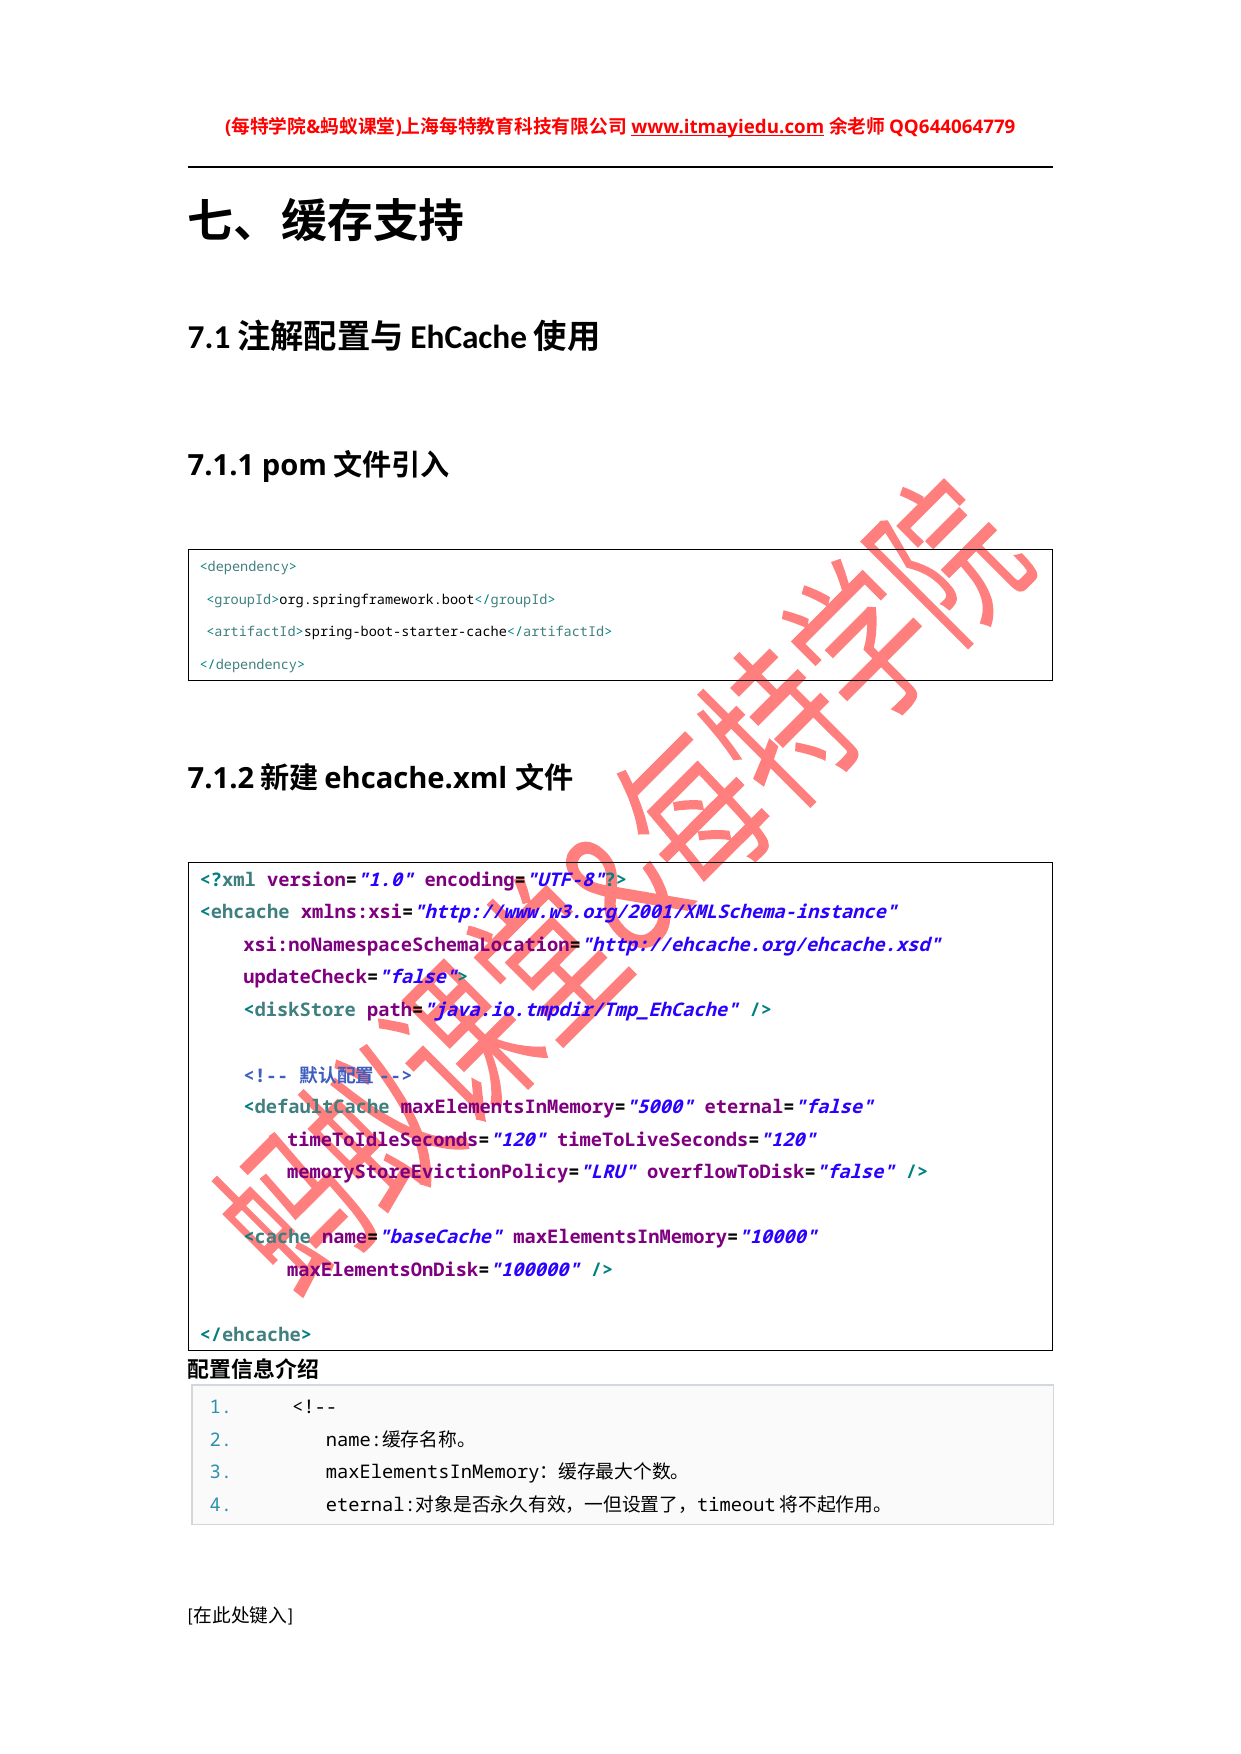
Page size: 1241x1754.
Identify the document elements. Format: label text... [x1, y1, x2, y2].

subtitle 7.1.1 pom文件引入 [187, 430, 1053, 495]
list maxElementsInMemory：缓存最大个数。 [193, 1449, 1053, 1481]
subtitle 缓存支持 [187, 169, 1053, 267]
subtitle 7.1注解配置与EhCache使用 [187, 301, 1053, 366]
table_header <?xml version="1.0" encoding="UTF-8"?> <ehcache xmlns:xsi="http://www.w3.org/2001/XMLSchema-instance" xsi:noNamespaceSchemaLocation="http://ehcache.org/ehcache.xsd" updateCheck="false"> <diskStore path="java.io.tmpdir/Tmp_EhCache" /> <!-- 默认配置 --> <defaultCache maxElementsInMemory="5000" eternal="false" timeToIdleSeconds="120" timeToLiveSeconds="120" memoryStoreEvictionPolicy="LRU" overflowToDisk="false" /> <cache name="baseCache" maxElementsInMemory="10000" maxElementsOnDisk="100000" /> </ehcache> [189, 863, 1052, 1350]
text 配置信息介绍 [187, 1351, 1053, 1384]
list <!-- [193, 1386, 1053, 1416]
list name:缓存名称。 [193, 1416, 1053, 1449]
table_header <dependency> <groupId>org.springframework.boot</groupId> <artifactId>spring-boot-starter-cache</artifactId> </dependency> [189, 550, 1052, 680]
list eternal:对象是否永久有效，一但设置了，timeout将不起作用。 [193, 1481, 1053, 1524]
subtitle 7.1.2新建ehcache.xml 文件 [187, 743, 1053, 808]
